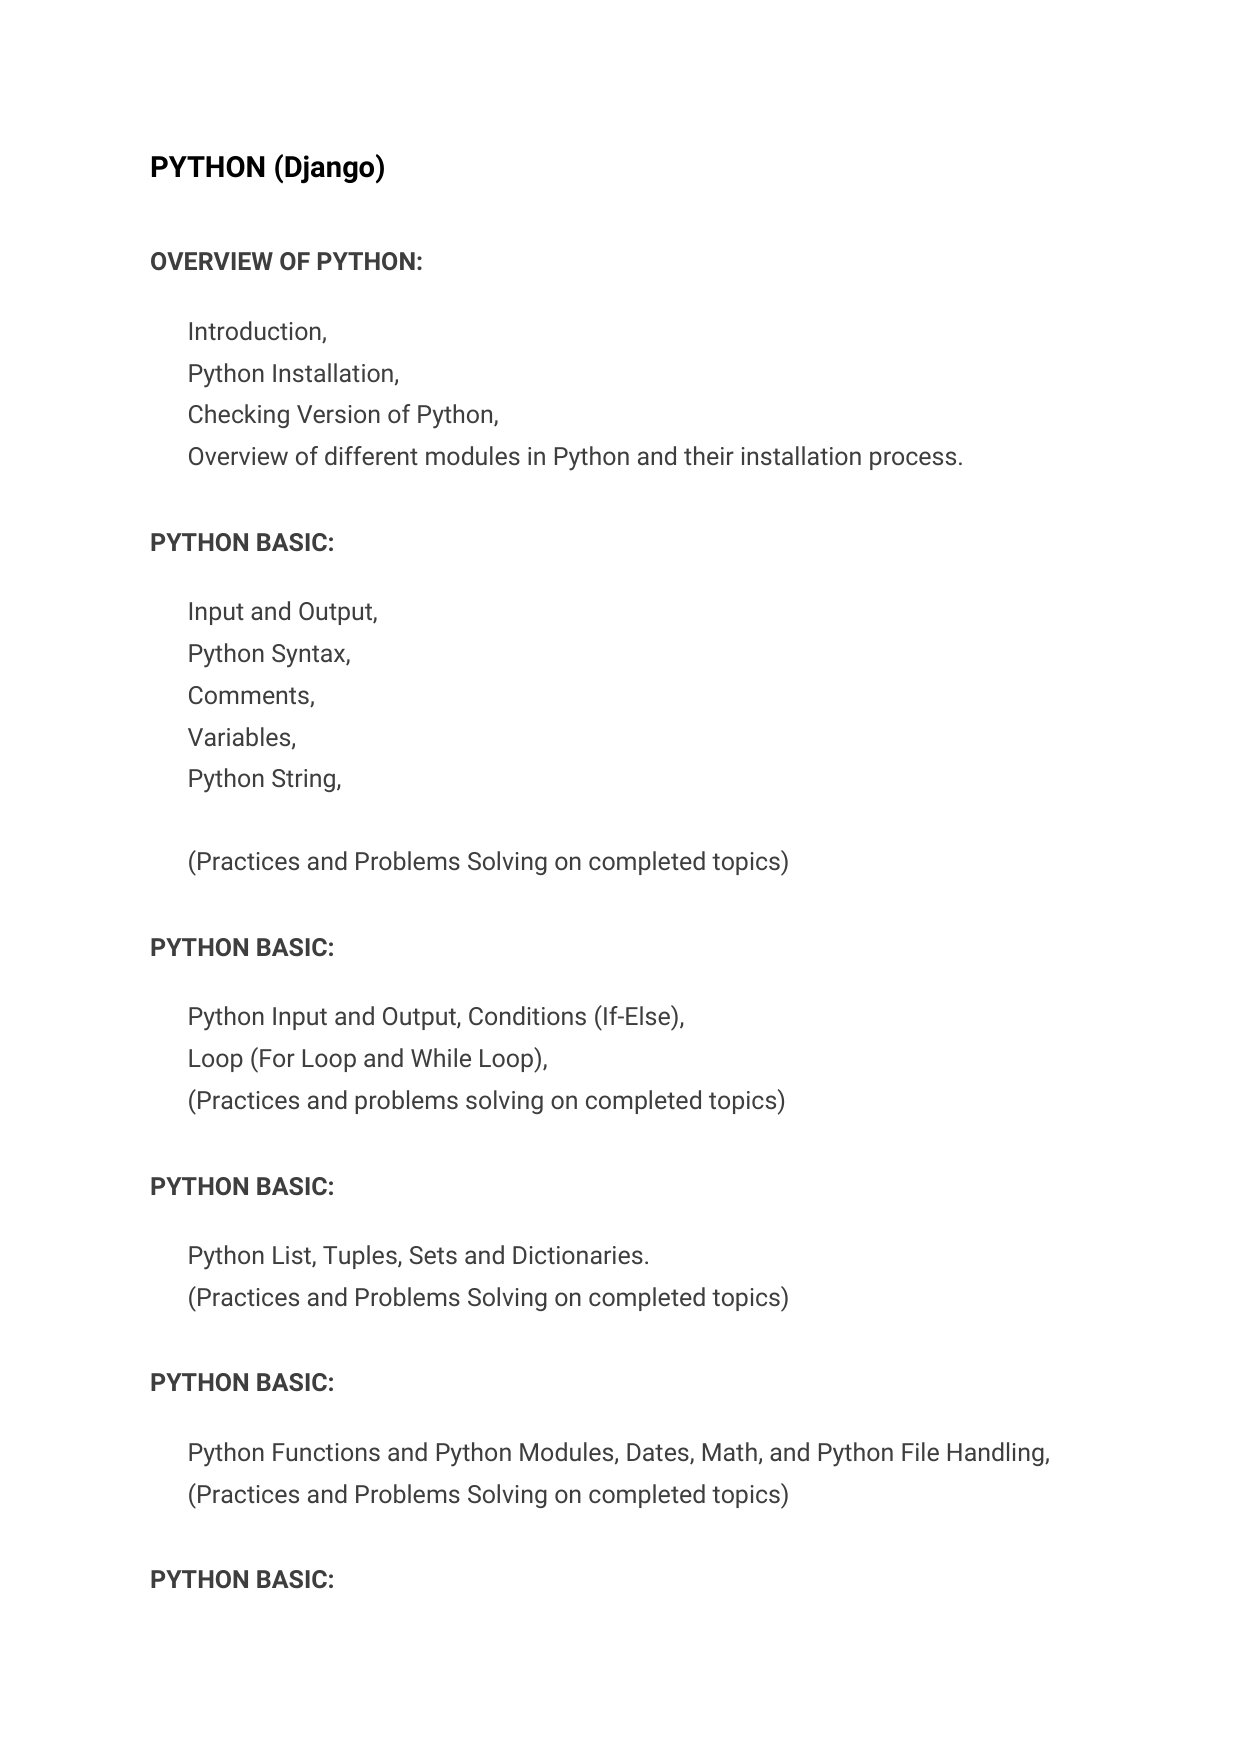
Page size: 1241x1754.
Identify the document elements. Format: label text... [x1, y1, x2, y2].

text PYTHON BASIC: [150, 528, 1090, 557]
list Python Input and Output, Conditions (If-Else), [187, 1003, 1090, 1032]
list Variables, [187, 723, 1090, 752]
text PYTHON (Django) [150, 150, 1090, 184]
text PYTHON BASIC: [150, 1368, 1090, 1398]
list Python Syntax, [187, 639, 1090, 669]
list Overview of different modules in Python and their installation process. [187, 442, 1090, 472]
list Comments, [187, 681, 1090, 710]
list (Practices and Problems Solving on completed topics) [187, 847, 1090, 877]
list Python Installation, [187, 359, 1090, 388]
text PYTHON BASIC: [150, 1565, 1090, 1595]
list (Practices and problems solving on completed topics) [187, 1086, 1090, 1115]
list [187, 1480, 1090, 1509]
list Python String, [187, 765, 1090, 794]
list Loop (For Loop and While Loop), [187, 1044, 1090, 1074]
text OVERVIEW OF PYTHON: [150, 248, 1090, 277]
list Introduction, [187, 317, 1090, 346]
text PYTHON BASIC: [150, 1172, 1090, 1201]
list Python Functions and Python Modules, Dates, Math, and Python File Handling, [187, 1438, 1090, 1467]
list Python List, Tuples, Sets and Dictionaries. [187, 1241, 1090, 1271]
text PYTHON BASIC: [150, 933, 1090, 962]
list Input and Output, [187, 598, 1090, 627]
list (Practices and Problems Solving on completed topics) [187, 1283, 1090, 1312]
list Checking Version of Python, [187, 401, 1090, 430]
